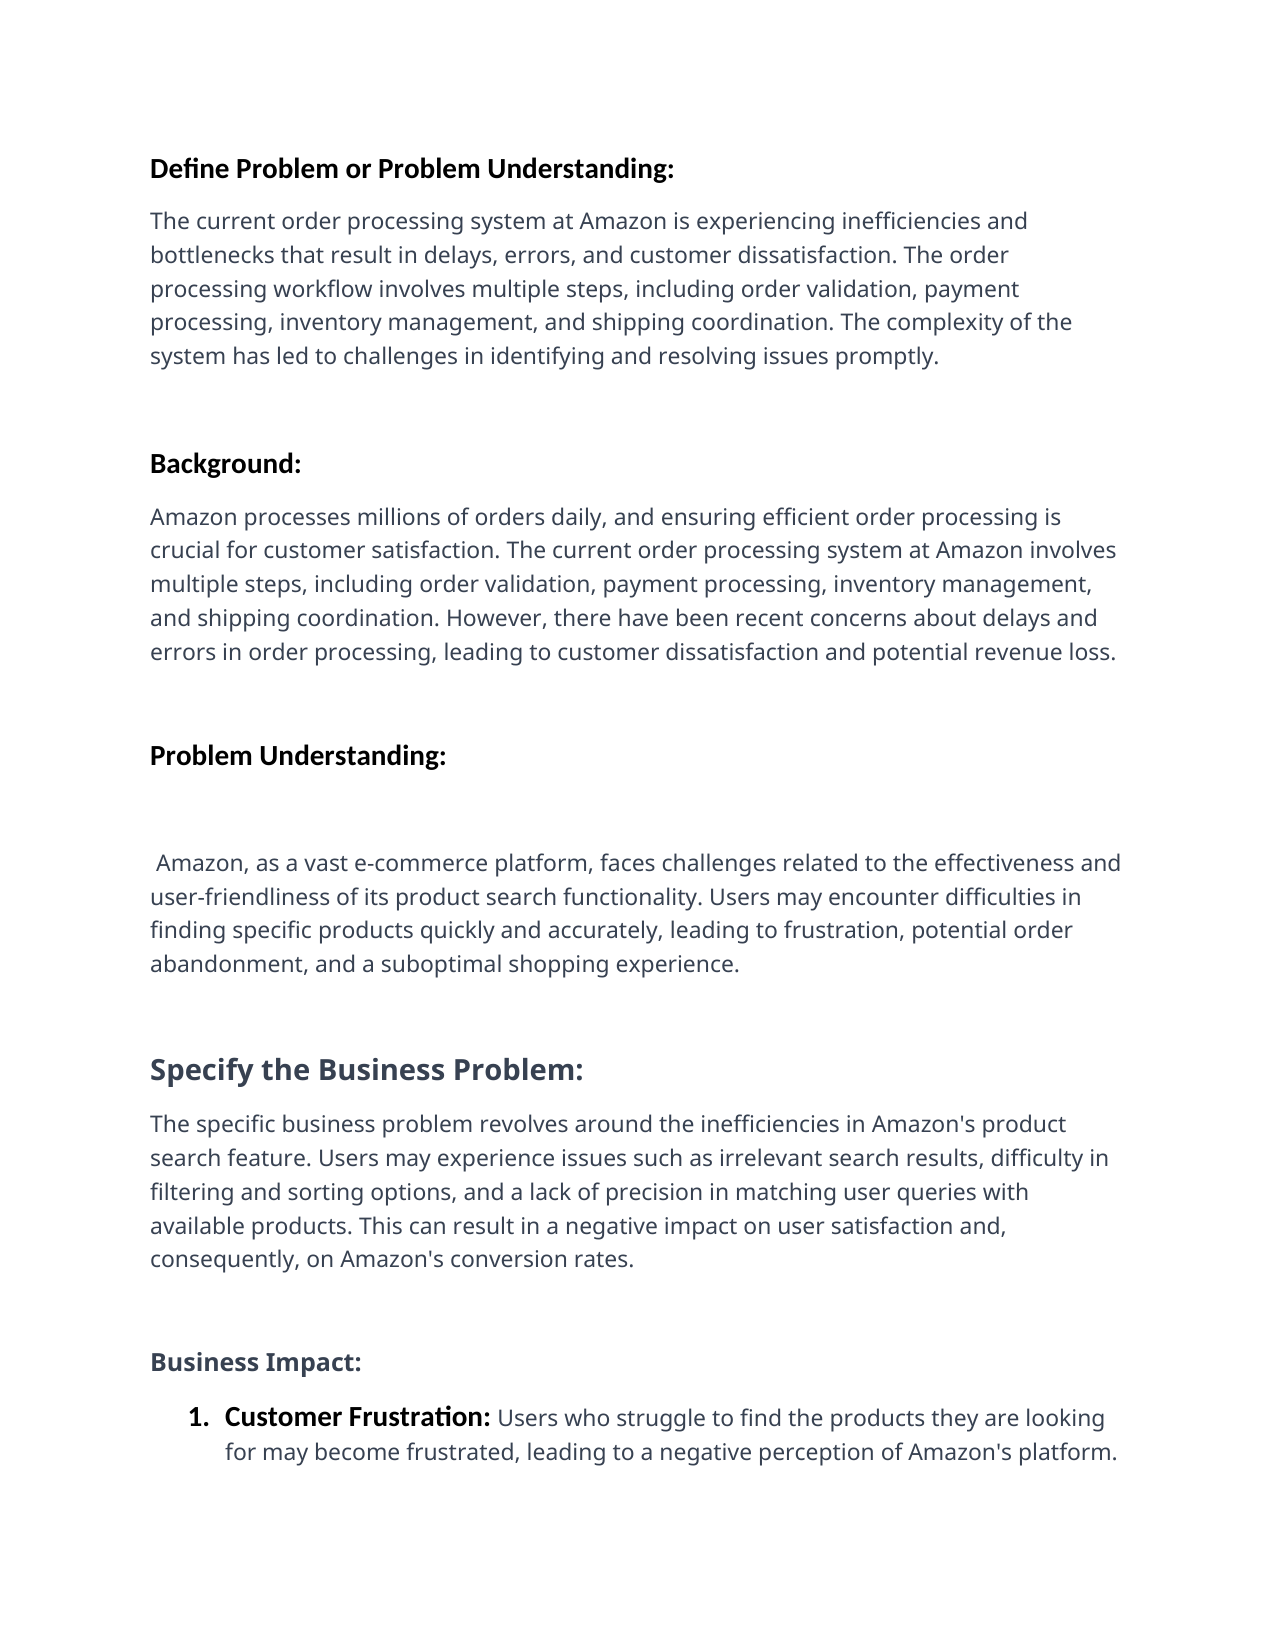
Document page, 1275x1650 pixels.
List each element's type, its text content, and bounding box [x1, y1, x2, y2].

text Specify the Business Problem: [150, 1049, 1125, 1088]
text The specific business problem revolves around the inefficiencies in Amazon's product search feature. Users may experience issues such as irrelevant search results, difficulty in filtering and sorting options, and a lack of precision in matching user queries with available products. This can result in a negative impact on user satisfaction and, consequently, on Amazon's conversion rates. [150, 1108, 1125, 1274]
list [187, 1398, 1125, 1467]
text Amazon, as a vast e-commerce platform, faces challenges related to the effectiveness and user-friendliness of its product search functionality. Users may encounter difficulties in finding specific products quickly and accurately, leading to frustration, potential order abandonment, and a suboptimal shopping experience. [150, 847, 1125, 979]
text Problem Understanding: [150, 737, 1125, 772]
text The current order processing system at Amazon is experiencing inefficiencies and bottlenecks that result in delays, errors, and customer dissatisfaction. The order processing workflow involves multiple steps, including order validation, payment processing, inventory management, and shipping coordination. The complexity of the system has led to challenges in identifying and resolving issues promptly. [150, 205, 1125, 371]
text Define Problem or Problem Understanding: [150, 150, 1125, 186]
text Background: [150, 446, 1125, 481]
text Amazon processes millions of orders daily, and ensuring efficient order processing is crucial for customer satisfaction. The current order processing system at Amazon involves multiple steps, including order validation, payment processing, inventory management, and shipping coordination. However, there have been recent concerns about delays and errors in order processing, leading to customer dissatisfaction and potential revenue loss. [150, 501, 1125, 667]
text Business Impact: [150, 1344, 1125, 1378]
